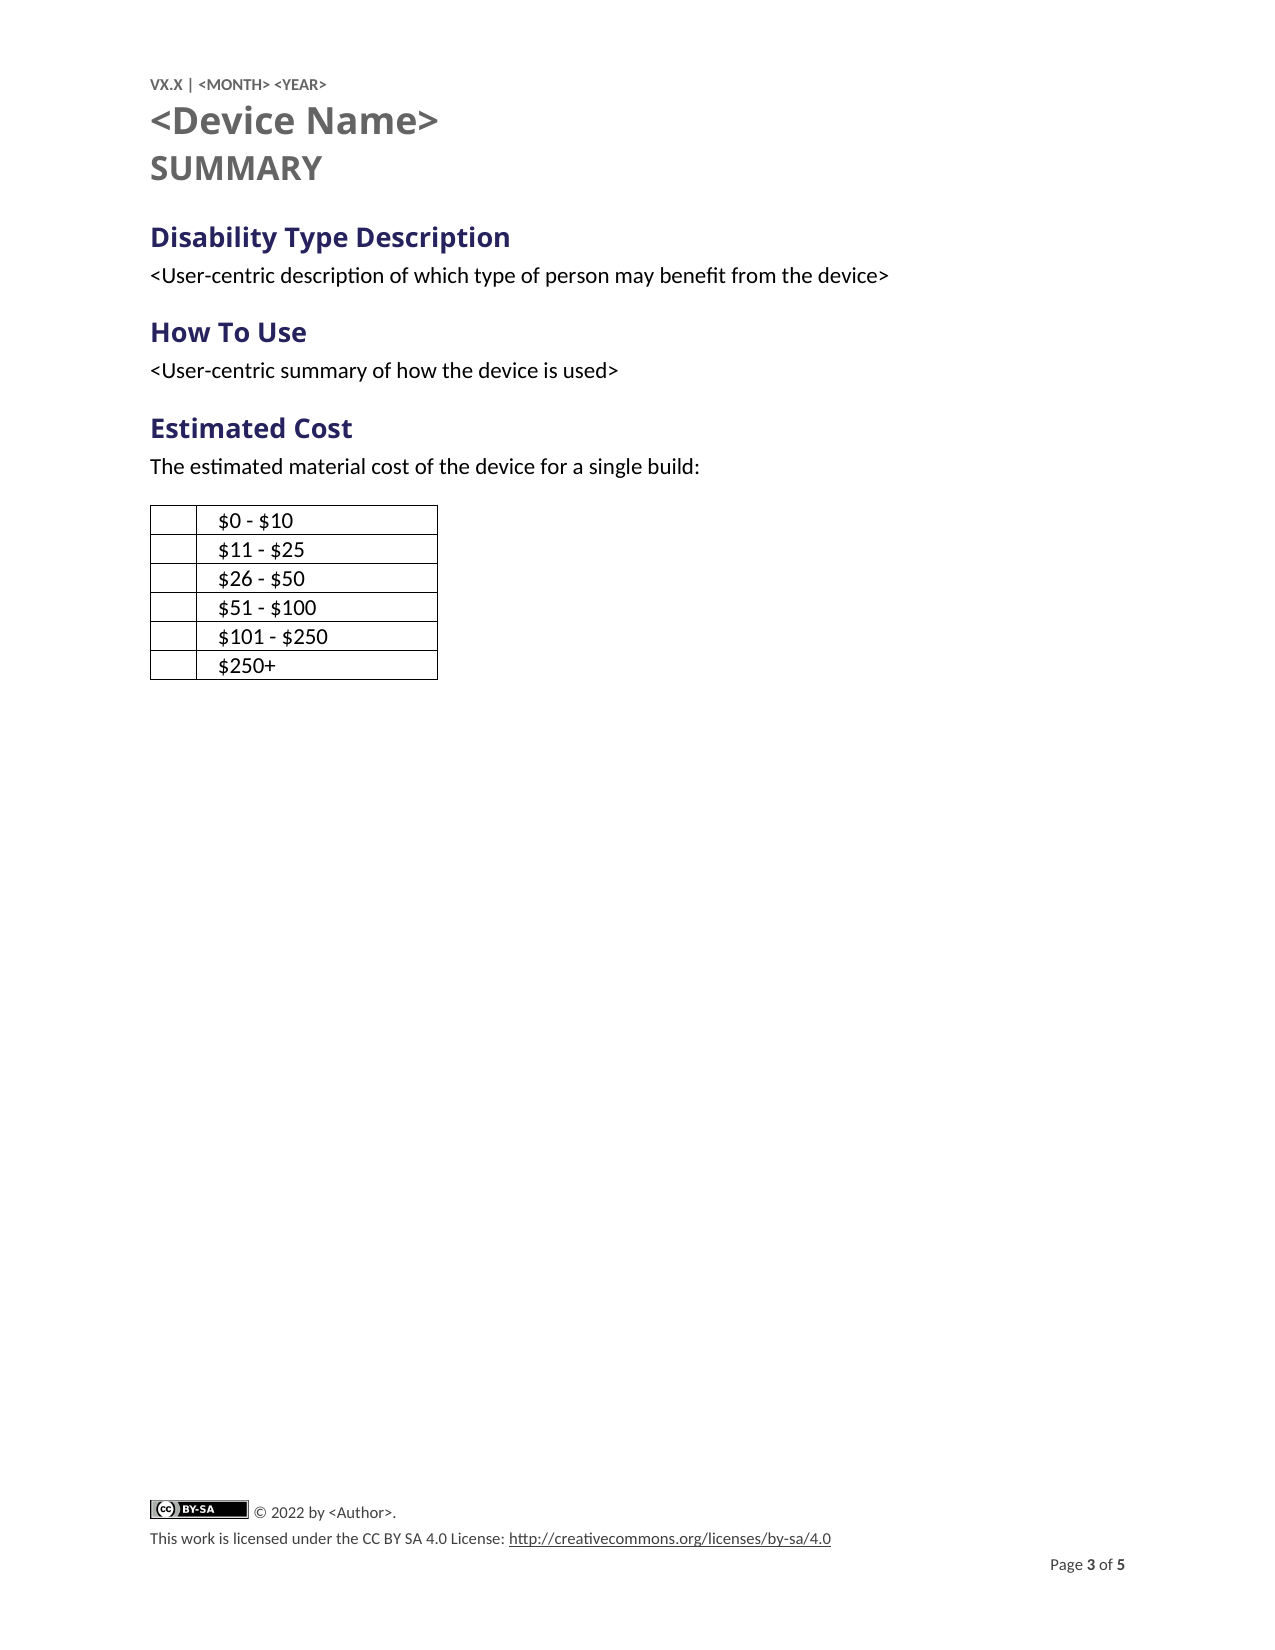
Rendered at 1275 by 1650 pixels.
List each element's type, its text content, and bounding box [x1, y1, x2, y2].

table_cell [151, 564, 196, 592]
table_cell $26 - $50 [197, 564, 437, 592]
table_cell $51 - $100 [197, 593, 437, 621]
table_cell [151, 593, 196, 621]
table_cell $250+ [197, 651, 437, 679]
picture [150, 1500, 249, 1519]
subtitle How To Use [150, 314, 1125, 351]
table_cell $101 - $250 [197, 622, 437, 650]
table_header [151, 506, 196, 534]
subtitle Disability Type Description [150, 218, 1125, 255]
table_cell $11 - $25 [197, 535, 437, 563]
table_cell [151, 651, 196, 679]
text <User-centric description of which type of person may benefit from the device> [150, 261, 1125, 289]
text The estimated material cost of the device for a single build: [150, 452, 1125, 480]
table_cell [151, 622, 196, 650]
subtitle Estimated Cost [150, 409, 1125, 446]
table_cell [151, 535, 196, 563]
table_header $0 - $10 [197, 506, 437, 534]
text <User-centric summary of how the device is used> [150, 356, 1125, 384]
